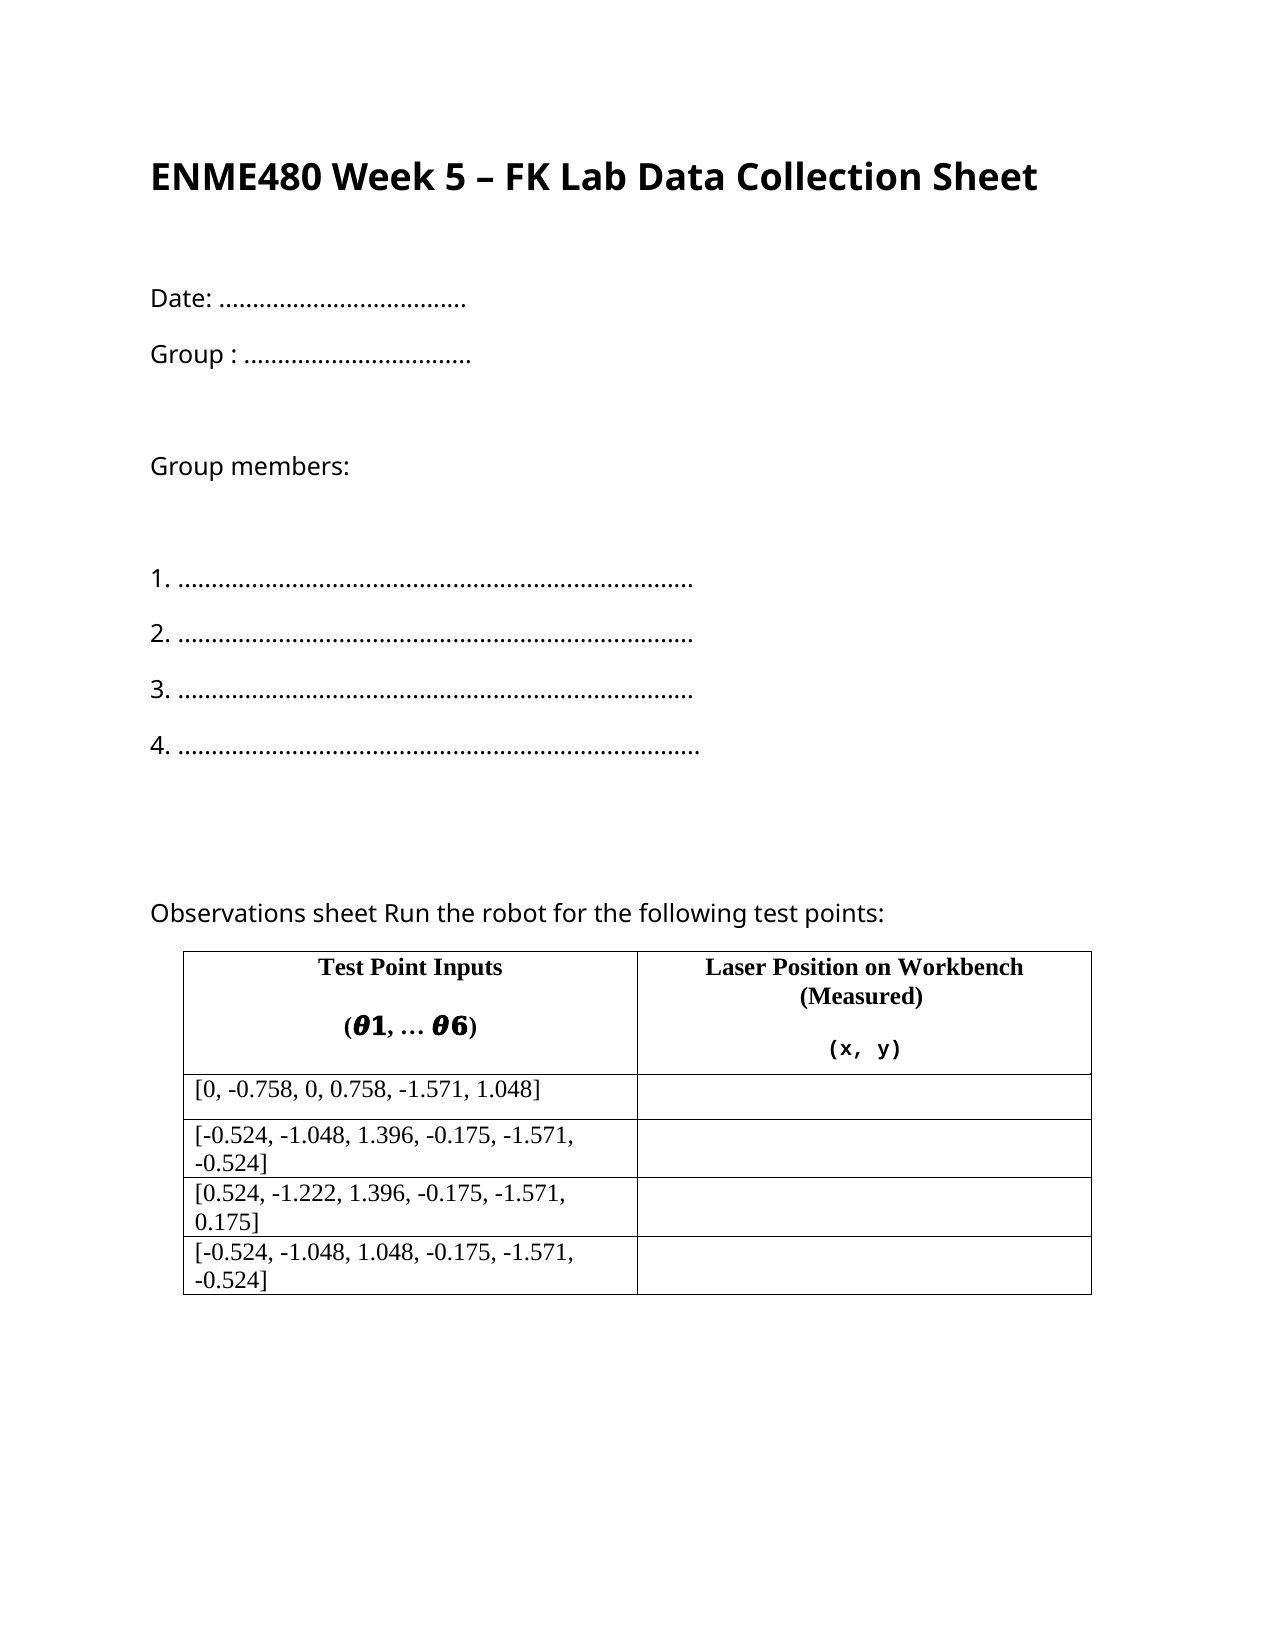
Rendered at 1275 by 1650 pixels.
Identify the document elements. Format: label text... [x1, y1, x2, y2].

table_cell [638, 1237, 1091, 1294]
table_cell [-0.524, -1.048, 1.048, -0.175, -1.571, -0.524] [184, 1237, 637, 1294]
text Group : .................................. [150, 337, 1125, 371]
text 1. ............................................................................. [150, 560, 1125, 594]
table_header Laser Position on Workbench (Measured) (x, y) [638, 952, 1091, 1073]
text 2. ............................................................................. [150, 616, 1125, 650]
table_cell [638, 1178, 1091, 1236]
text Observations sheet Run the robot for the following test points: [150, 895, 1125, 929]
table_cell [0, -0.758, 0, 0.758, -1.571, 1.048] [184, 1075, 637, 1119]
table_header Test Point Inputs (𝜽𝟏, … 𝜽𝟔) [184, 952, 637, 1073]
text Group members: [150, 449, 1125, 483]
text ENME480 Week 5 – FK Lab Data Collection Sheet [150, 150, 1125, 201]
text Date: ..................................... [150, 281, 1125, 315]
table_cell [-0.524, -1.048, 1.396, -0.175, -1.571, -0.524] [184, 1120, 637, 1177]
text 4. .............................................................................. [150, 728, 1125, 762]
table_cell [0.524, -1.222, 1.396, -0.175, -1.571, 0.175] [184, 1178, 637, 1236]
table_cell [638, 1120, 1091, 1177]
text 3. ............................................................................. [150, 672, 1125, 706]
table_cell [638, 1075, 1091, 1119]
